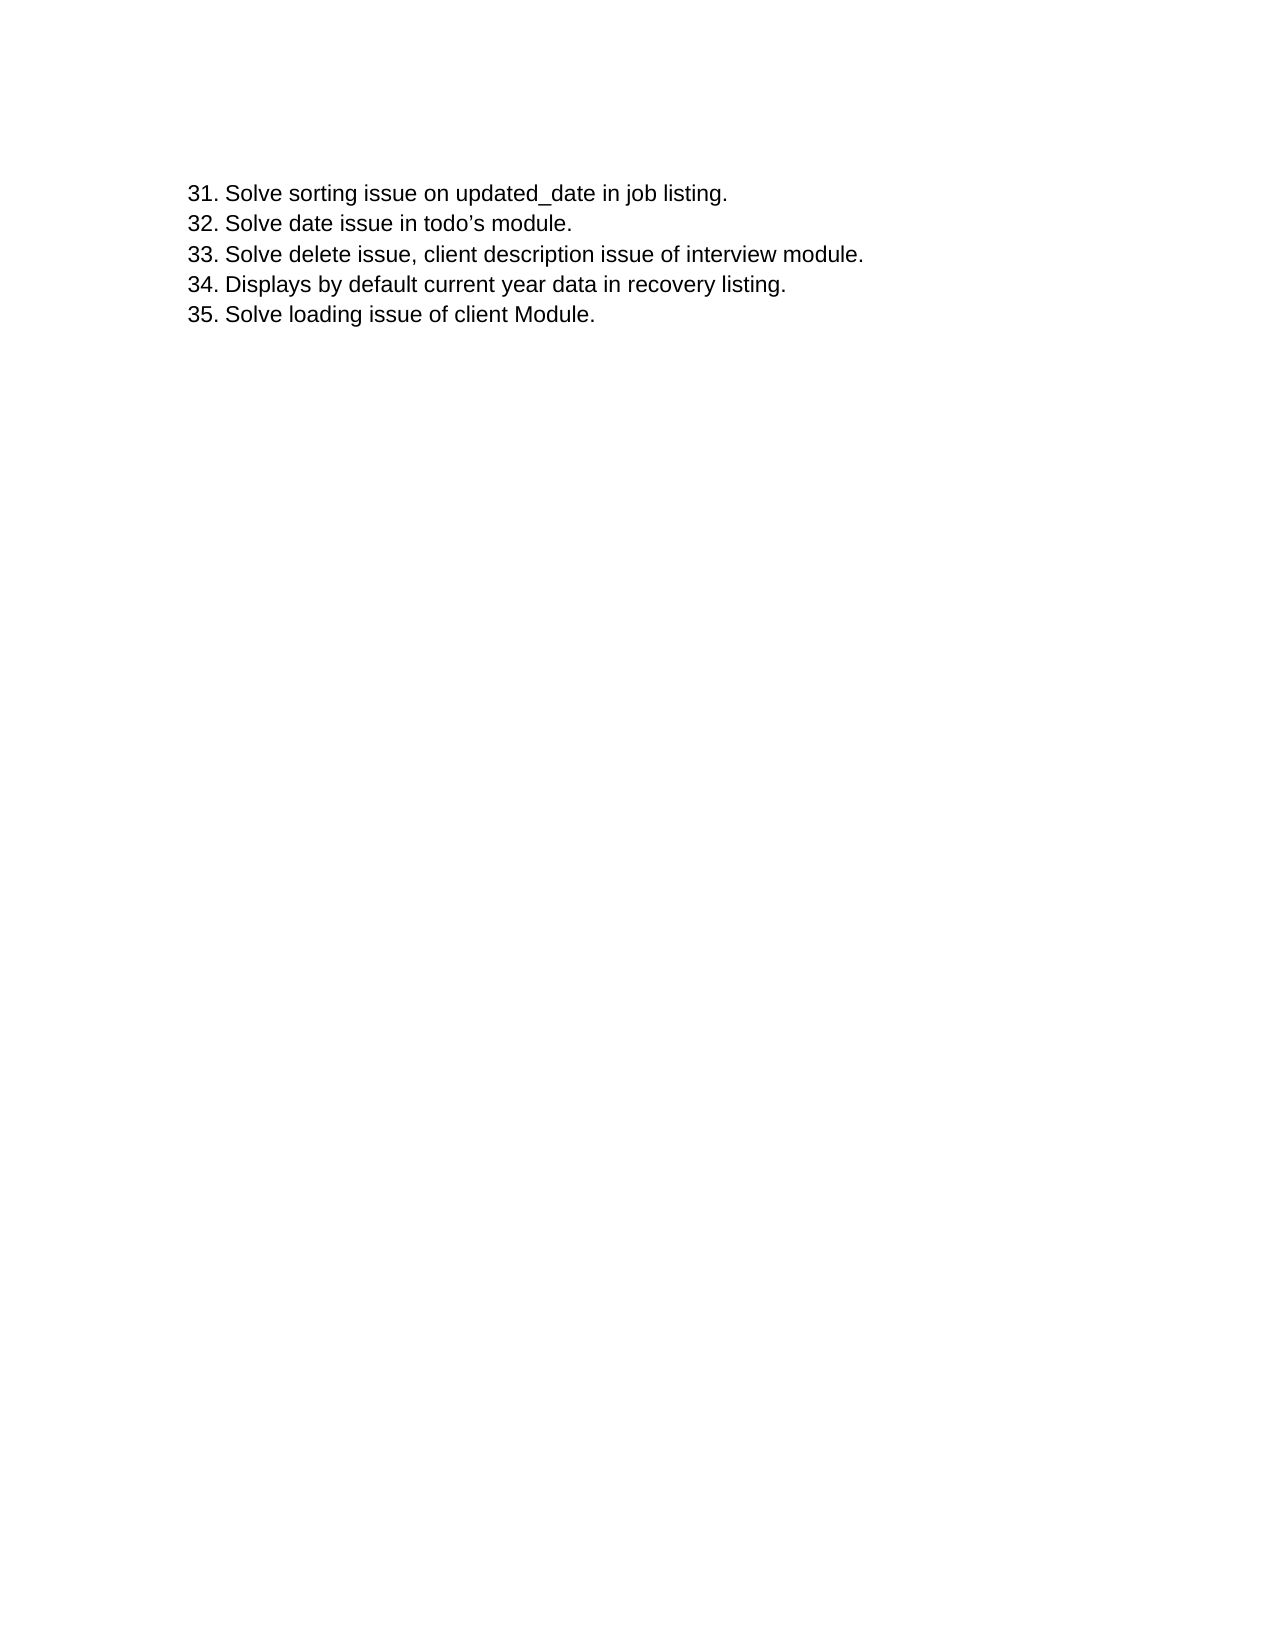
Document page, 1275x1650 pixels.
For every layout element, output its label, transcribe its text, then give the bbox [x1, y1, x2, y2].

list Solve sorting issue on updated_date in job listing. [187, 180, 1125, 207]
list Solve date issue in todo’s module. [187, 210, 1125, 237]
list Solve loading issue of client Module. [187, 301, 1125, 327]
list Solve delete issue, client description issue of interview module. [187, 241, 1125, 267]
list Displays by default current year data in recovery listing. [187, 271, 1125, 297]
